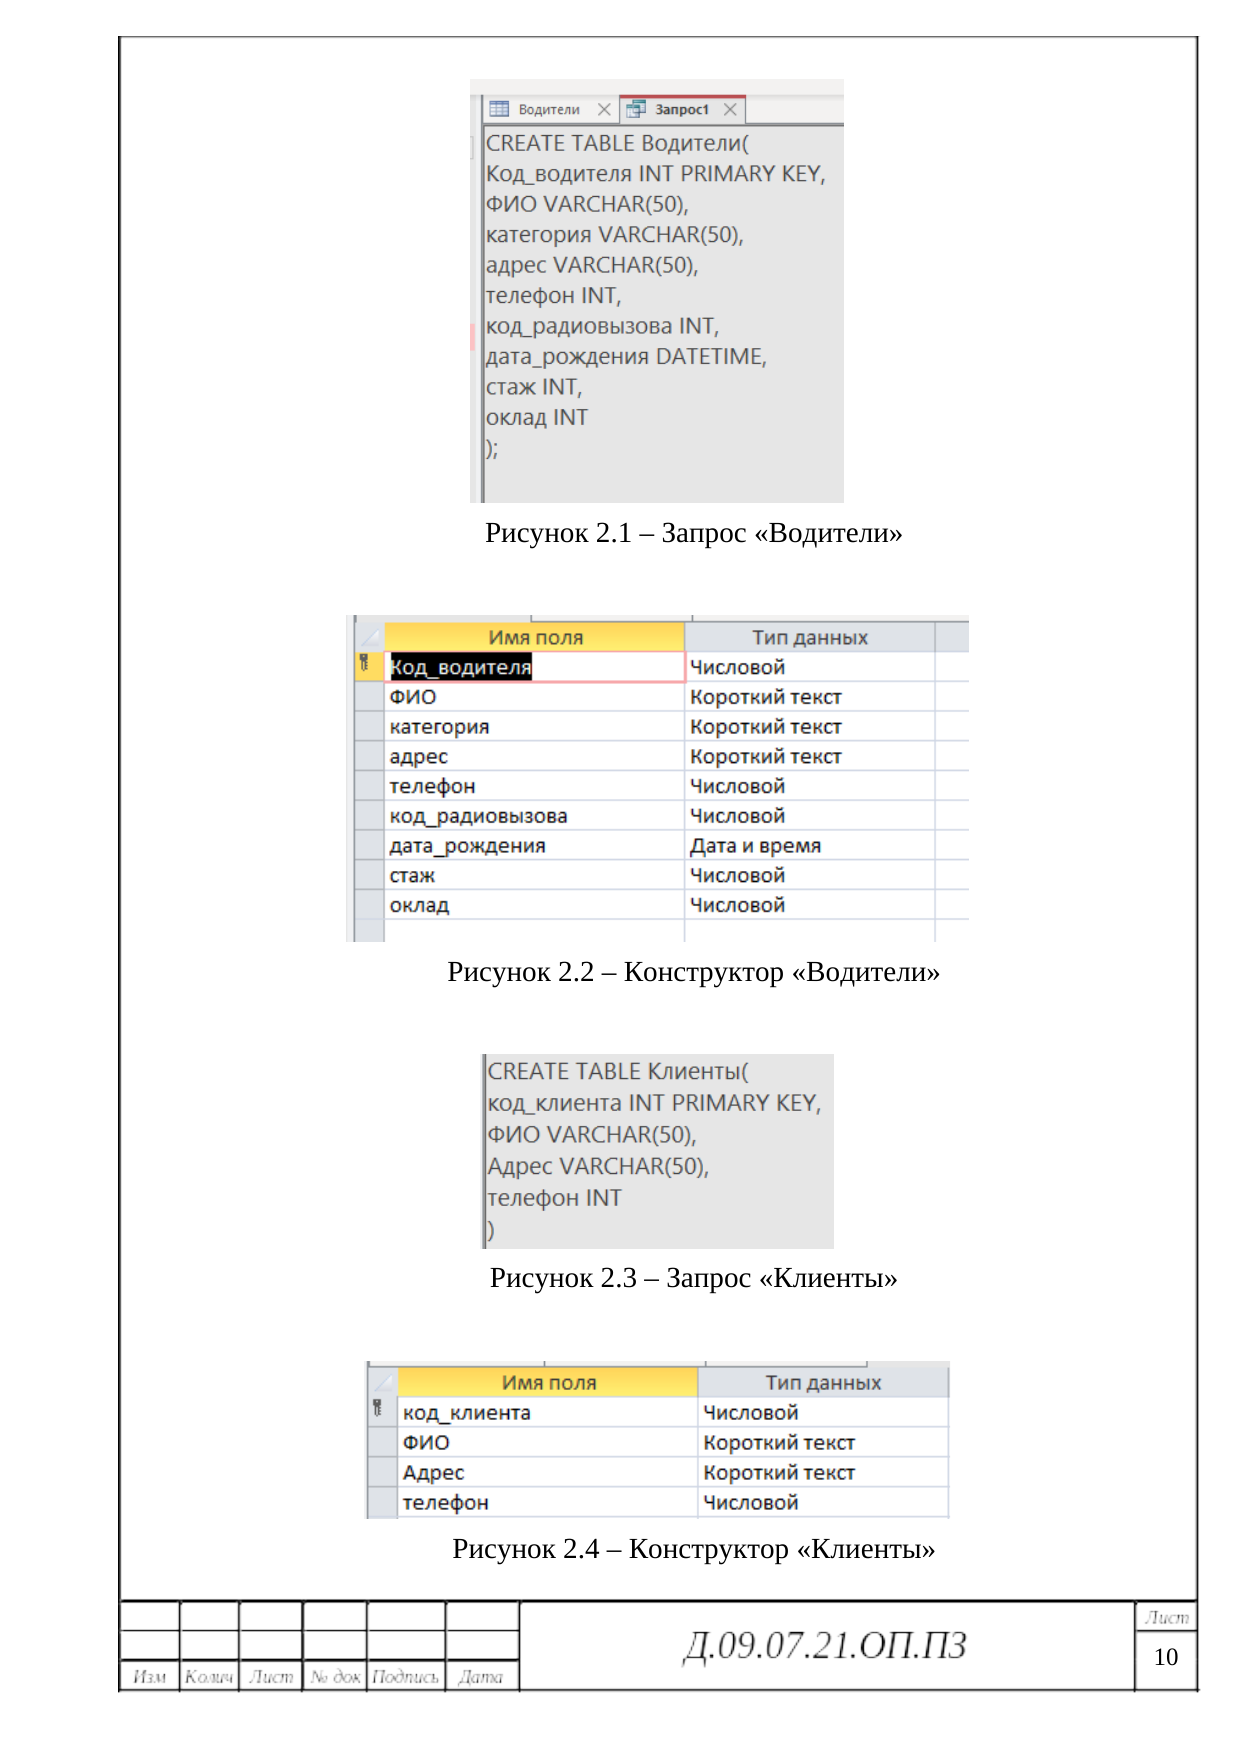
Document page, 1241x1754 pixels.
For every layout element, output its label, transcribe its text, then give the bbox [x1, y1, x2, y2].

picture [470, 79, 844, 503]
text Рисунок 2.2 – Конструктор «Водители» [148, 954, 1167, 987]
text Рисунок 2.1 – Запрос «Водители» [148, 515, 1167, 548]
picture [364, 1361, 951, 1519]
text Рисунок 2.4 – Конструктор «Клиенты» [148, 1531, 1167, 1564]
text Рисунок 2.3 – Запрос «Клиенты» [148, 1260, 1167, 1294]
picture [346, 615, 969, 942]
picture [480, 1054, 834, 1249]
